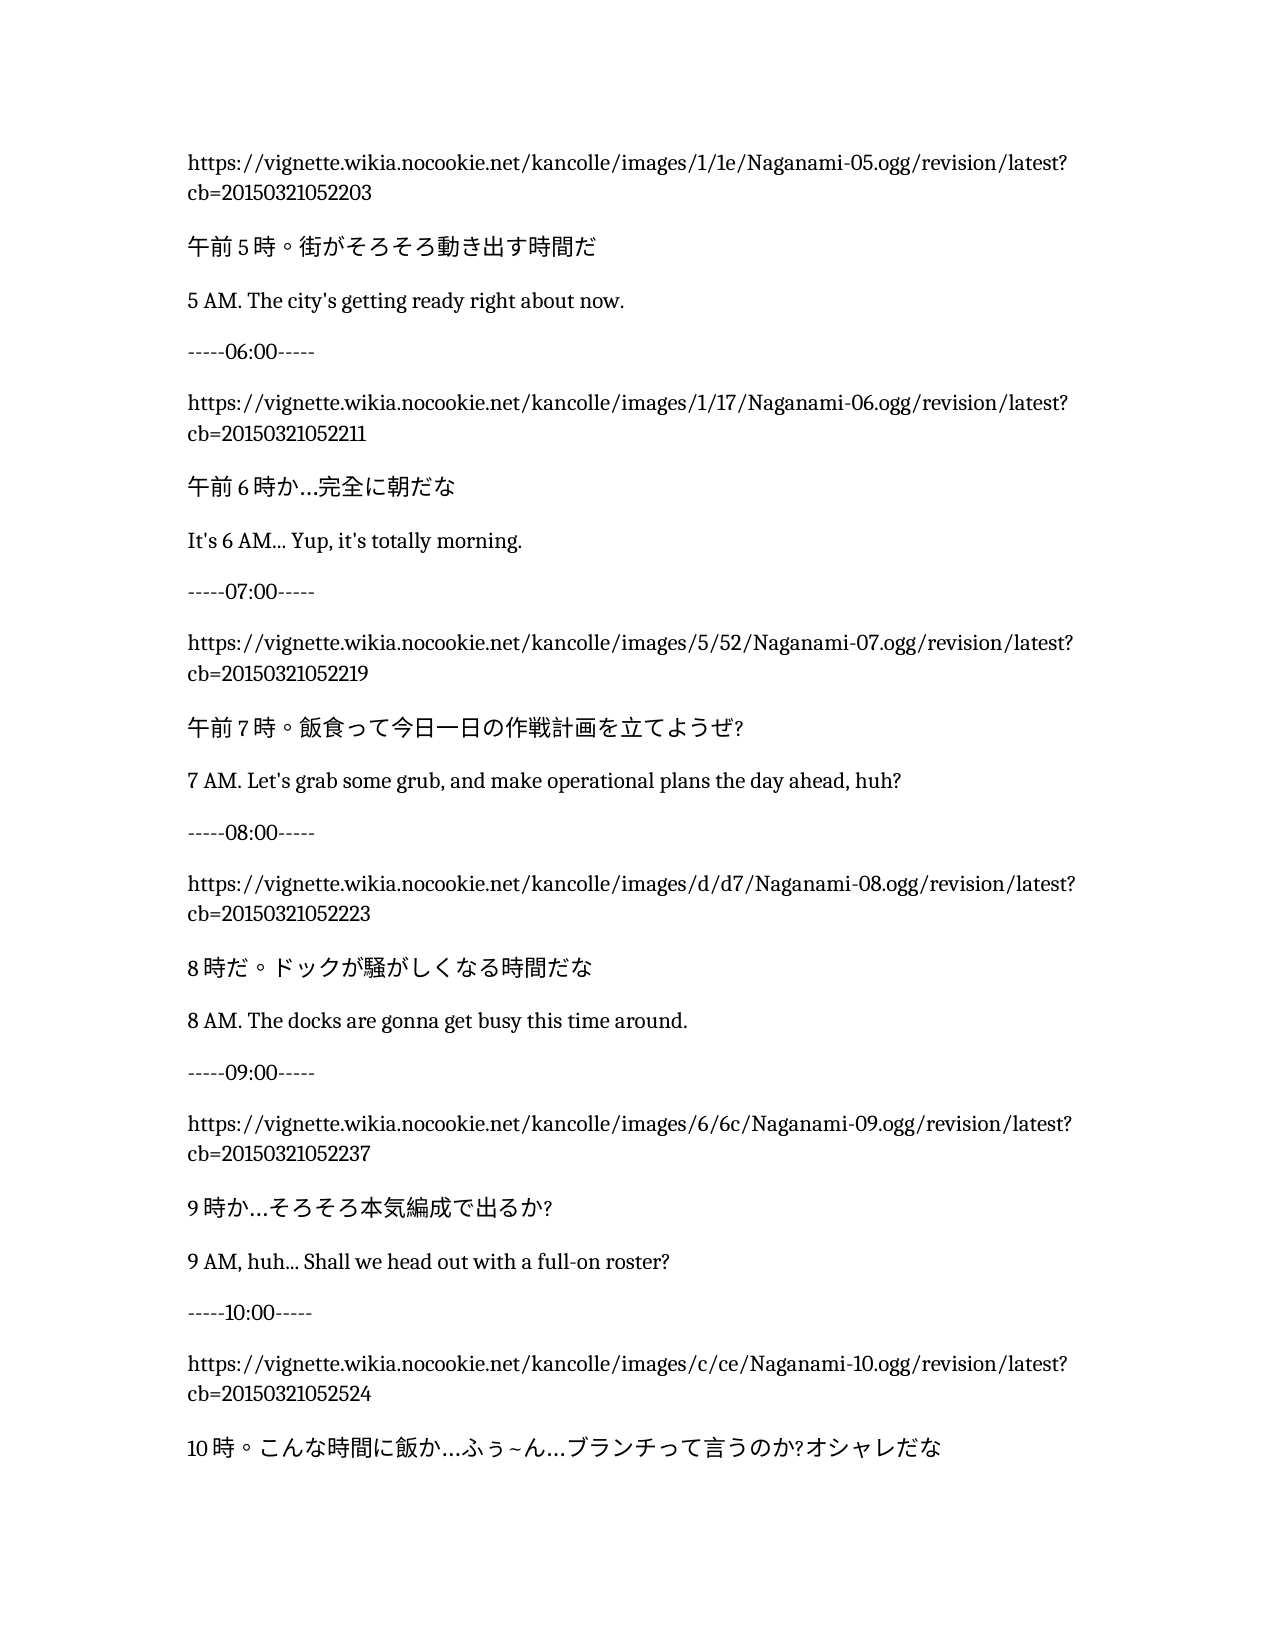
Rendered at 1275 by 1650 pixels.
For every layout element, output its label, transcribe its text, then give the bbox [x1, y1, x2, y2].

text 5 AM. The city's getting ready right about now. [187, 288, 1087, 314]
text https://vignette.wikia.nocookie.net/kancolle/images/d/d7/Naganami-08.ogg/revision/latest?cb=20150321052223 [187, 870, 1087, 927]
text 午前6時か…完全に朝だな [187, 471, 1087, 503]
text https://vignette.wikia.nocookie.net/kancolle/images/1/17/Naganami-06.ogg/revision/latest?cb=20150321052211 [187, 390, 1087, 447]
text 8時だ。ドックが騒がしくなる時間だな [187, 952, 1087, 983]
text -----10:00----- [187, 1299, 1087, 1326]
text 9時か…そろそろ本気編成で出るか? [187, 1192, 1087, 1223]
text 9 AM, huh... Shall we head out with a full-on roster? [187, 1248, 1087, 1275]
text -----06:00----- [187, 339, 1087, 365]
text https://vignette.wikia.nocookie.net/kancolle/images/6/6c/Naganami-09.ogg/revision/latest?cb=20150321052237 [187, 1110, 1087, 1167]
text https://vignette.wikia.nocookie.net/kancolle/images/1/1e/Naganami-05.ogg/revision/latest?cb=20150321052203 [187, 150, 1087, 207]
text It's 6 AM... Yup, it's totally morning. [187, 528, 1087, 554]
text https://vignette.wikia.nocookie.net/kancolle/images/5/52/Naganami-07.ogg/revision/latest?cb=20150321052219 [187, 630, 1087, 687]
text 午前5時。街がそろそろ動き出す時間だ [187, 231, 1087, 262]
text https://vignette.wikia.nocookie.net/kancolle/images/c/ce/Naganami-10.ogg/revision/latest?cb=20150321052524 [187, 1351, 1087, 1407]
text -----08:00----- [187, 819, 1087, 846]
text -----07:00----- [187, 579, 1087, 606]
text 午前7時。飯食って今日一日の作戦計画を立てようぜ? [187, 711, 1087, 743]
text 10時。こんな時間に飯か…ふぅ~ん…ブランチって言うのか?オシャレだな [187, 1432, 1087, 1463]
text 8 AM. The docks are gonna get busy this time around. [187, 1008, 1087, 1035]
text 7 AM. Let's grab some grub, and make operational plans the day ahead, huh? [187, 768, 1087, 794]
text -----09:00----- [187, 1059, 1087, 1086]
